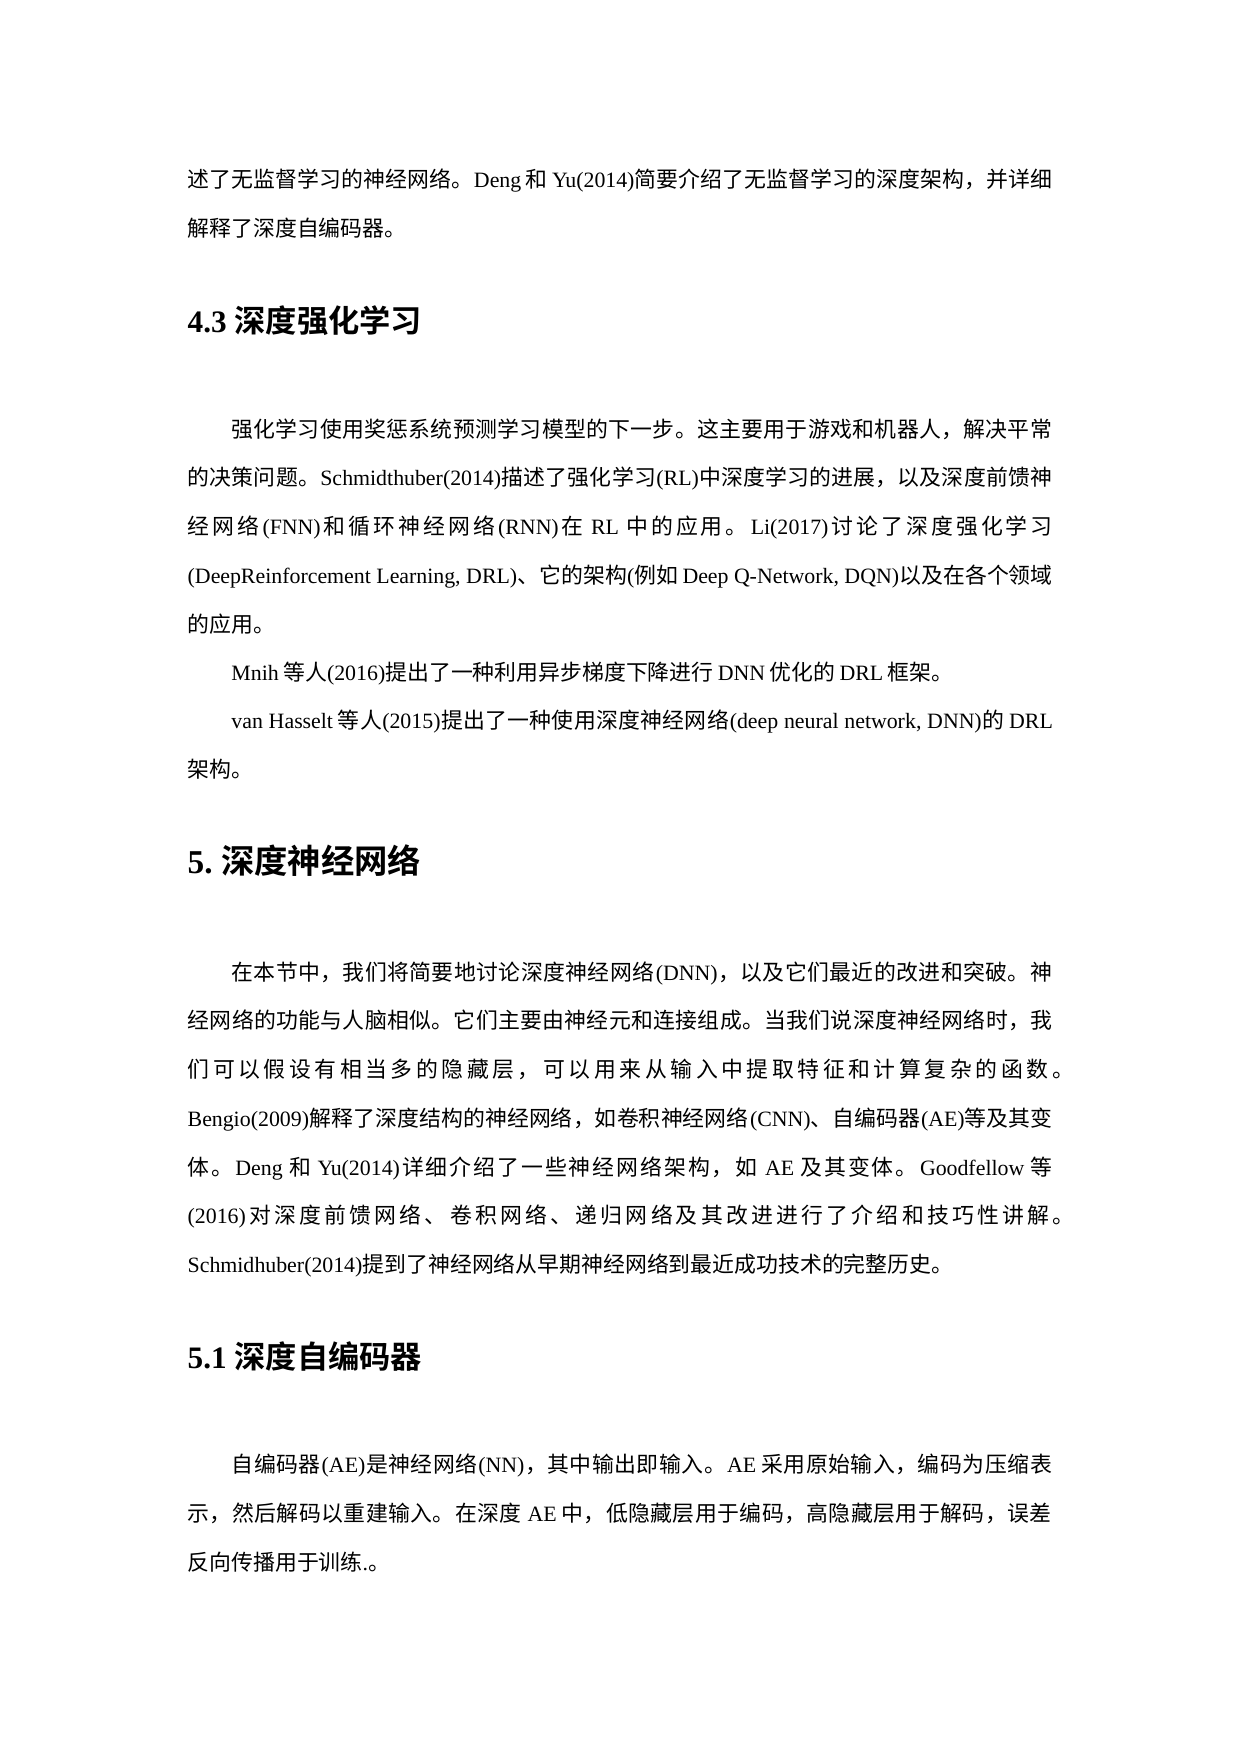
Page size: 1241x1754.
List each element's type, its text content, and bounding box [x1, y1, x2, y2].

text 自编码器(AE)是神经网络(NN)，其中输出即输入。AE采用原始输入，编码为压缩表示，然后解码以重建输入。在深度AE中，低隐藏层用于编码，高隐藏层用于解码，误差反向传播用于训练.。 [187, 1447, 1053, 1577]
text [187, 162, 1053, 243]
subtitle 5.1 深度自编码器 [187, 1322, 1053, 1387]
text 强化学习使用奖惩系统预测学习模型的下一步。这主要用于游戏和机器人，解决平常的决策问题。Schmidthuber(2014)描述了强化学习(RL)中深度学习的进展，以及深度前馈神经网络(FNN)和循环神经网络(RNN)在RL中的应用。Li(2017)讨论了深度强化学习(DeepReinforcement Learning, DRL)、它的架构(例如Deep Q-Network, DQN)以及在各个领域的应用。 [187, 411, 1053, 639]
text 在本节中，我们将简要地讨论深度神经网络(DNN)，以及它们最近的改进和突破。神经网络的功能与人脑相似。它们主要由神经元和连接组成。当我们说深度神经网络时，我们可以假设有相当多的隐藏层，可以用来从输入中提取特征和计算复杂的函数。Bengio(2009)解释了深度结构的神经网络，如卷积神经网络(CNN)、自编码器(AE)等及其变体。Deng和Yu(2014)详细介绍了一些神经网络架构，如AE及其变体。Goodfellow等(2016)对深度前馈网络、卷积网络、递归网络及其改进进行了介绍和技巧性讲解。Schmidhuber(2014)提到了神经网络从早期神经网络到最近成功技术的完整历史。 [187, 954, 1053, 1279]
text van Hasselt等人(2015)提出了一种使用深度神经网络(deep neural network, DNN)的DRL架构。 [187, 703, 1053, 784]
subtitle 5. 深度神经网络 [187, 827, 1053, 892]
subtitle 4.3 深度强化学习 [187, 286, 1053, 351]
text Mnih等人(2016)提出了一种利用异步梯度下降进行DNN优化的DRL框架。 [187, 654, 1053, 687]
